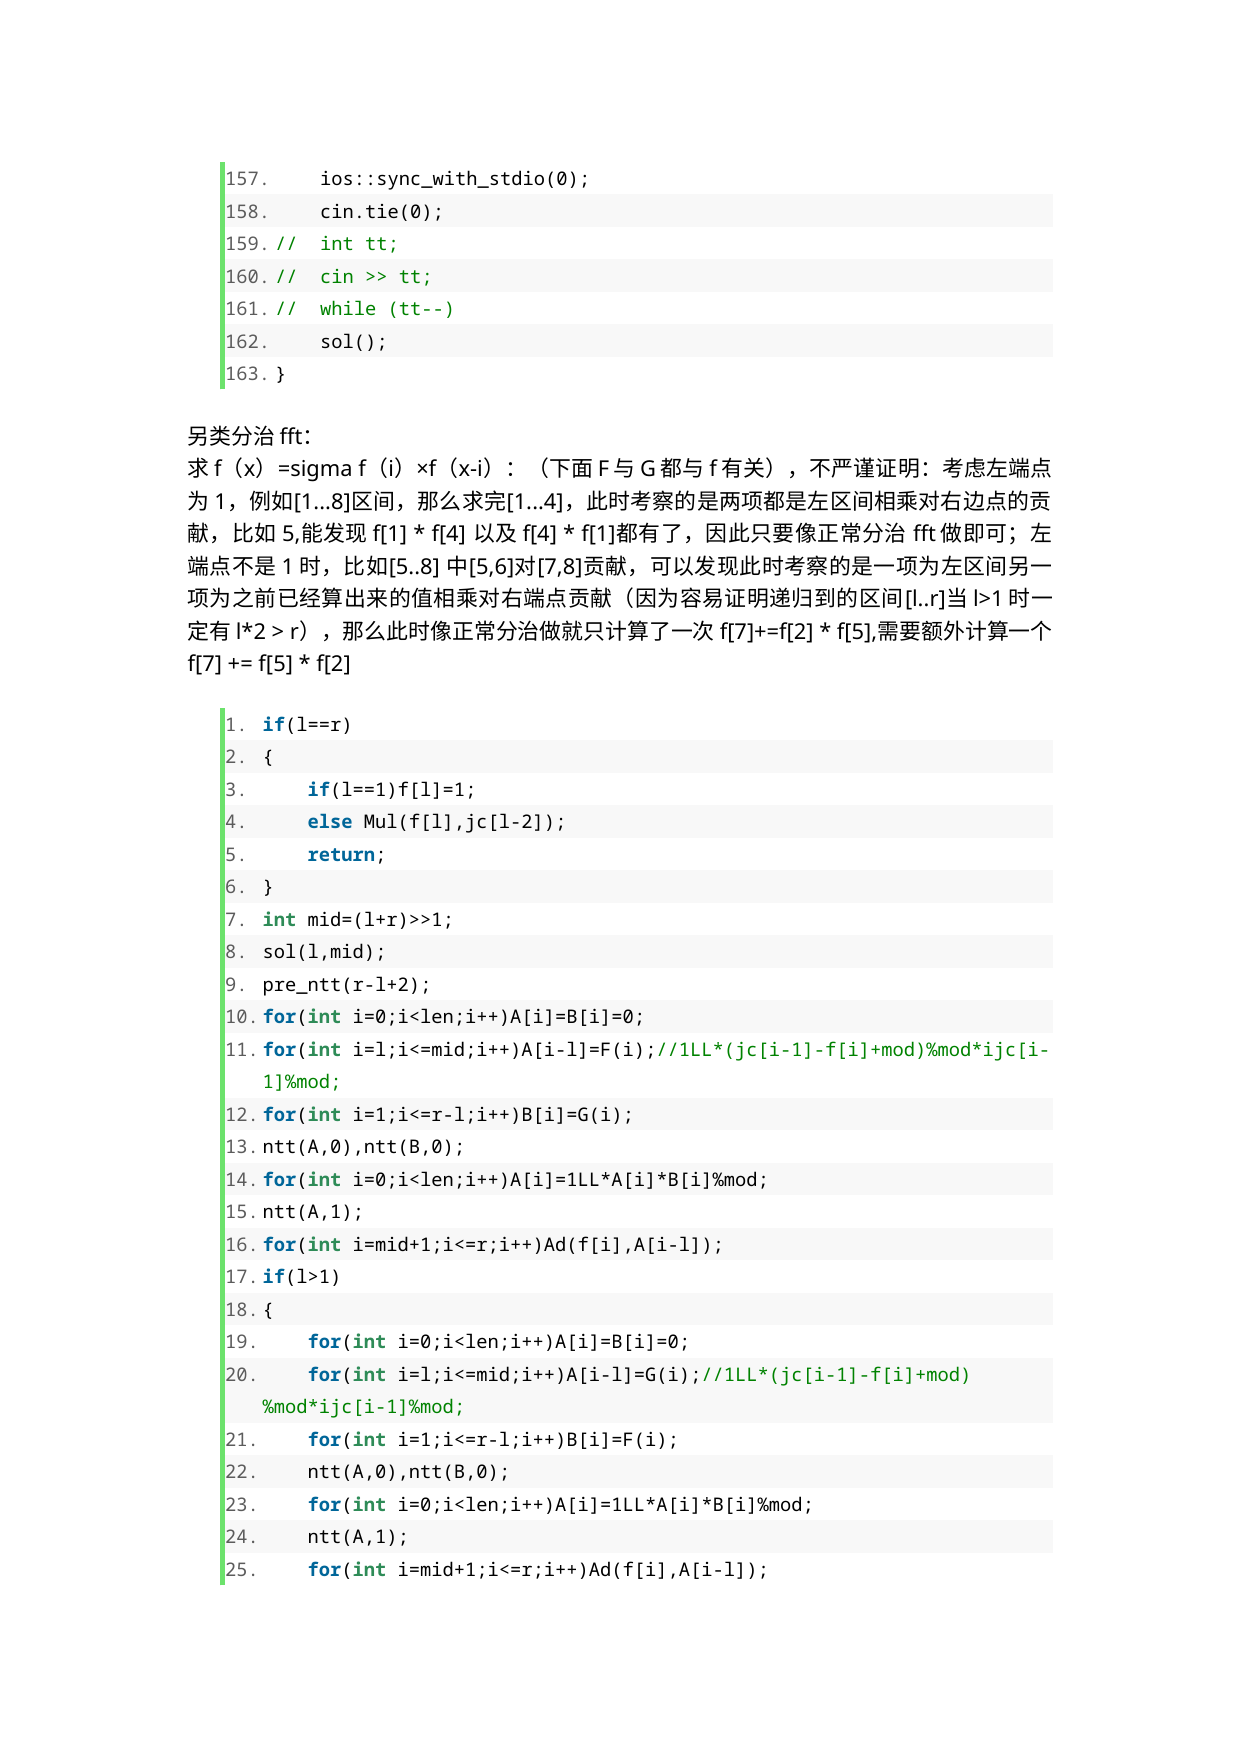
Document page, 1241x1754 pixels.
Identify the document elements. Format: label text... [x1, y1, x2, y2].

list for(int i=l;i<=mid;i++)A[i-l]=G(i);//1LL*(jc[i-1]-f[i]+mod)%mod*ijc[i-1]%mod; [225, 1358, 1053, 1423]
text 另类分治fft： [187, 419, 1053, 451]
list ntt(A,1); [225, 1520, 1053, 1553]
list else Mul(f[l],jc[l-2]); [225, 805, 1053, 838]
list ntt(A,0),ntt(B,0); [225, 1130, 1053, 1163]
list for(int i=0;i<len;i++)A[i]=B[i]=0; [225, 1000, 1053, 1033]
list if(l>1) [225, 1260, 1053, 1293]
list sol(l,mid); [225, 935, 1053, 968]
list if(l==r) [225, 708, 1053, 740]
list for(int i=0;i<len;i++)A[i]=1LL*A[i]*B[i]%mod; [225, 1488, 1053, 1520]
list ntt(A,1); [225, 1195, 1053, 1228]
list for(int i=0;i<len;i++)A[i]=1LL*A[i]*B[i]%mod; [225, 1163, 1053, 1195]
list { [225, 740, 1053, 773]
list for(int i=l;i<=mid;i++)A[i-l]=F(i);//1LL*(jc[i-1]-f[i]+mod)%mod*ijc[i-1]%mod; [225, 1033, 1053, 1098]
list if(l==1)f[l]=1; [225, 773, 1053, 805]
list for(int i=1;i<=r-l;i++)B[i]=F(i); [225, 1423, 1053, 1455]
list } [225, 870, 1053, 903]
list // while (tt--) [225, 292, 1053, 324]
text 求f（x）=sigma f（i）×f（x-i）：（下面F与G都与f有关），不严谨证明：考虑左端点为1，例如[1...8]区间，那么求完[1...4]，此时考察的是两项都是左区间相乘对右边点的贡献，比如5,能发现f[1] * f[4] 以及f[4] * f[1]都有了，因此只要像正常分治fft做即可；左端点不是1时，比如[5..8] 中[5,6]对[7,8]贡献，可以发现此时考察的是一项为左区间另一项为之前已经算出来的值相乘对右端点贡献（因为容易证明递归到的区间[l..r]当l>1时一定有l*2 > r），那么此时像正常分治做就只计算了一次f[7]+=f[2] * f[5],需要额外计算一个f[7] += f[5] * f[2] [187, 451, 1053, 679]
list return; [225, 838, 1053, 870]
list pre_ntt(r-l+2); [225, 968, 1053, 1000]
list ios::sync_with_stdio(0); [225, 162, 1053, 194]
list ntt(A,0),ntt(B,0); [225, 1455, 1053, 1488]
list { [225, 1293, 1053, 1325]
list for(int i=mid+1;i<=r;i++)Ad(f[i],A[i-l]); [225, 1553, 1053, 1585]
list // cin >> tt; [225, 259, 1053, 292]
list for(int i=0;i<len;i++)A[i]=B[i]=0; [225, 1325, 1053, 1358]
list // int tt; [225, 227, 1053, 259]
list for(int i=1;i<=r-l;i++)B[i]=G(i); [225, 1098, 1053, 1130]
list for(int i=mid+1;i<=r;i++)Ad(f[i],A[i-l]); [225, 1228, 1053, 1260]
list } [225, 357, 1053, 389]
list sol(); [225, 324, 1053, 357]
list cin.tie(0); [225, 194, 1053, 227]
list int mid=(l+r)>>1; [225, 903, 1053, 935]
